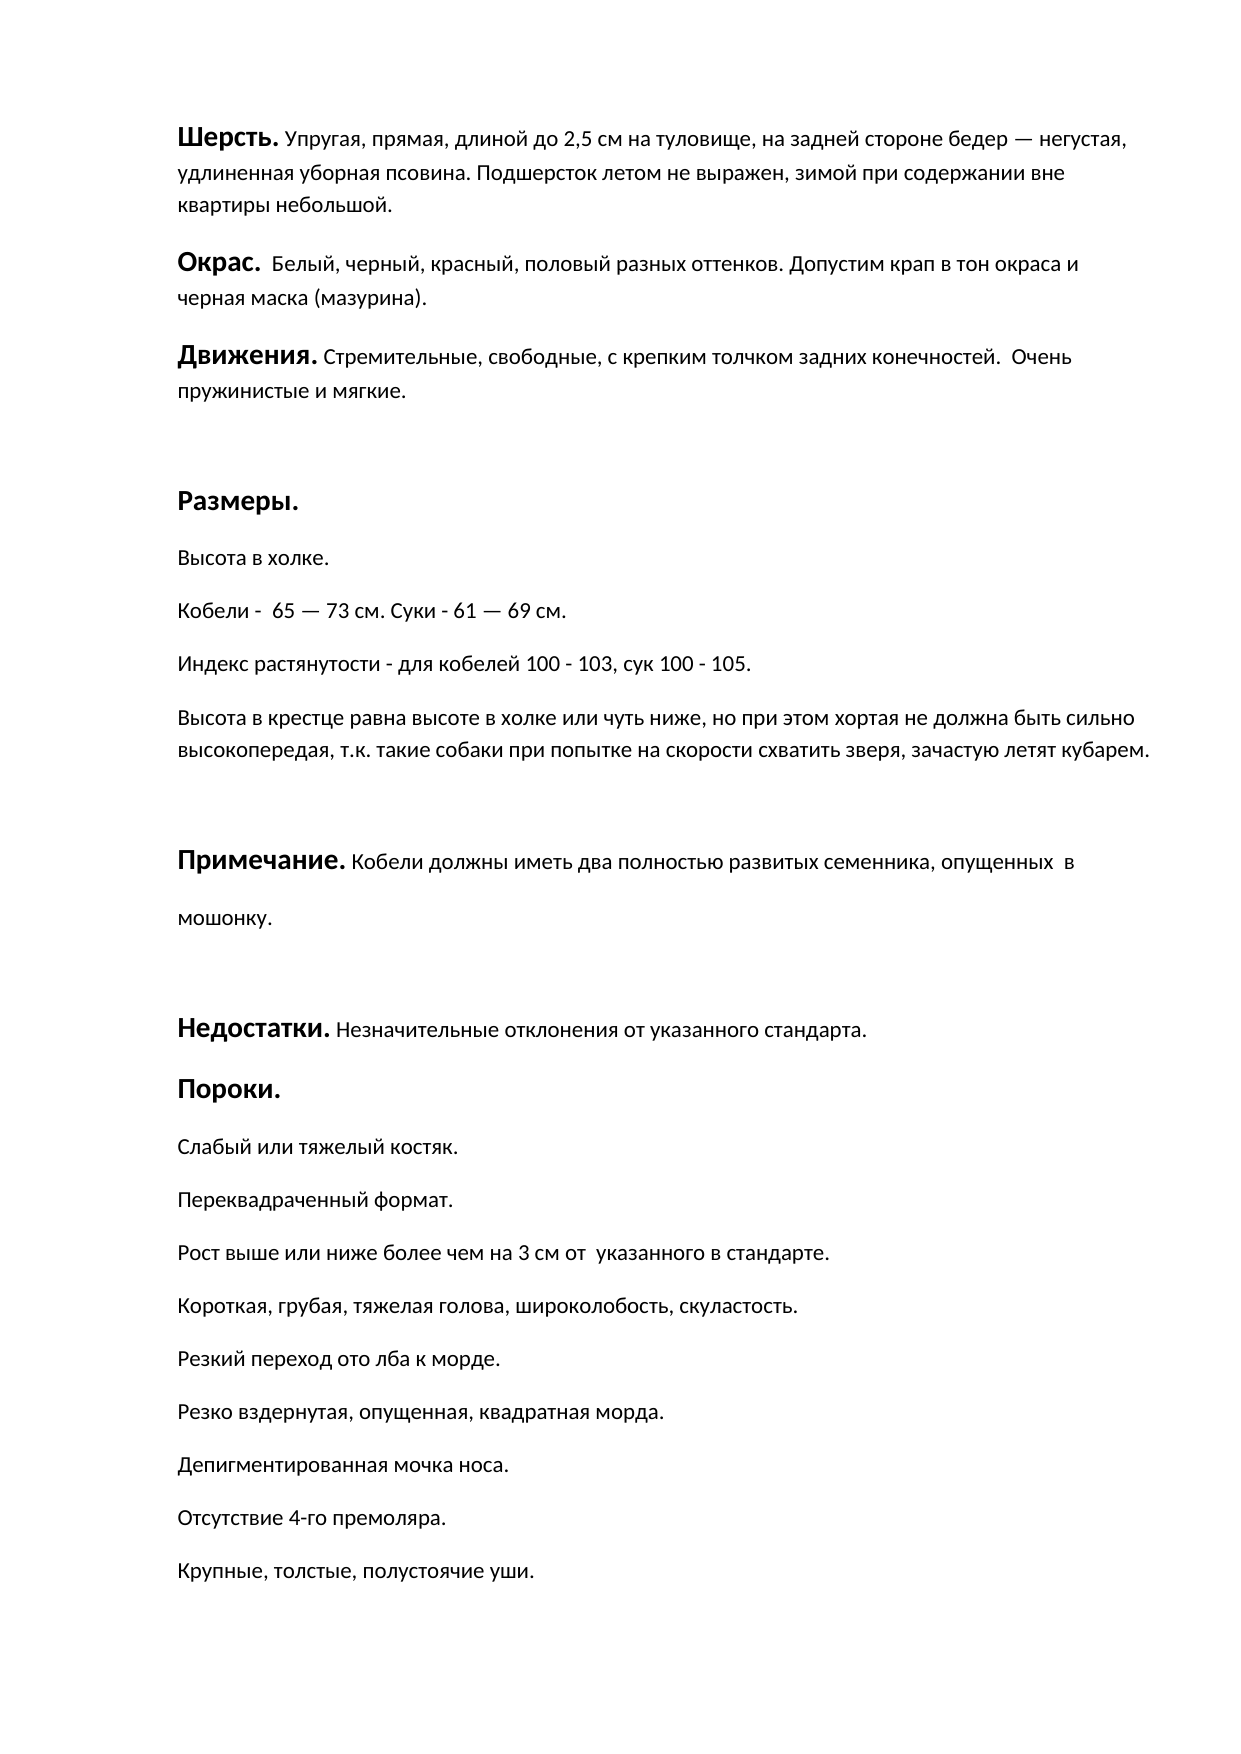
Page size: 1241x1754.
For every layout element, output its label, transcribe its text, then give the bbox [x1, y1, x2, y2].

text Недостатки. Незначительные отклонения от указанного стандарта. [177, 1009, 1152, 1044]
text Резкий переход ото лба к морде. [177, 1344, 1152, 1372]
text Движения. Стремительные, свободные, с крепким толчком задних конечностей. Очень пружинистые и мягкие. [177, 336, 1152, 404]
text Размеры. [177, 482, 1152, 517]
text Крупные, толстые, полустоячие уши. [177, 1556, 1152, 1584]
text Переквадраченный формат. [177, 1185, 1152, 1213]
text Резко вздернутая, опущенная, квадратная морда. [177, 1397, 1152, 1425]
text Высота в холке. [177, 543, 1152, 572]
text Индекс растянутости - для кобелей 100 - 103, сук 100 - 105. [177, 649, 1152, 678]
text Шерсть. Упругая, прямая, длиной до 2,5 см на туловище, на задней стороне бедер — негустая, удлиненная уборная псовина. Подшерсток летом не выражен, зимой при содержании вне квартиры небольшой. [177, 118, 1152, 218]
text Пороки. [177, 1070, 1152, 1106]
text Примечание. Кобели должны иметь два полностью развитых семенника, опущенных в [177, 841, 1152, 876]
text мошонку. [177, 903, 1152, 931]
text Короткая, грубая, тяжелая голова, широколобость, скуластость. [177, 1291, 1152, 1319]
text Кобели - 65 — 73 см. Суки - 61 — 69 см. [177, 597, 1152, 624]
text Отсутствие 4-го премоляра. [177, 1503, 1152, 1531]
text Окрас. Белый, черный, красный, половый разных оттенков. Допустим крап в тон окраса и черная маска (мазурина). [177, 243, 1152, 311]
text Слабый или тяжелый костяк. [177, 1132, 1152, 1160]
text Депигментированная мочка носа. [177, 1450, 1152, 1478]
text Рост выше или ниже более чем на 3 см от указанного в стандарте. [177, 1238, 1152, 1266]
text Высота в крестце равна высоте в холке или чуть ниже, но при этом хортая не должна быть сильно высокопередая, т.к. такие собаки при попытке на скорости схватить зверя, зачастую летят кубарем. [177, 703, 1152, 763]
